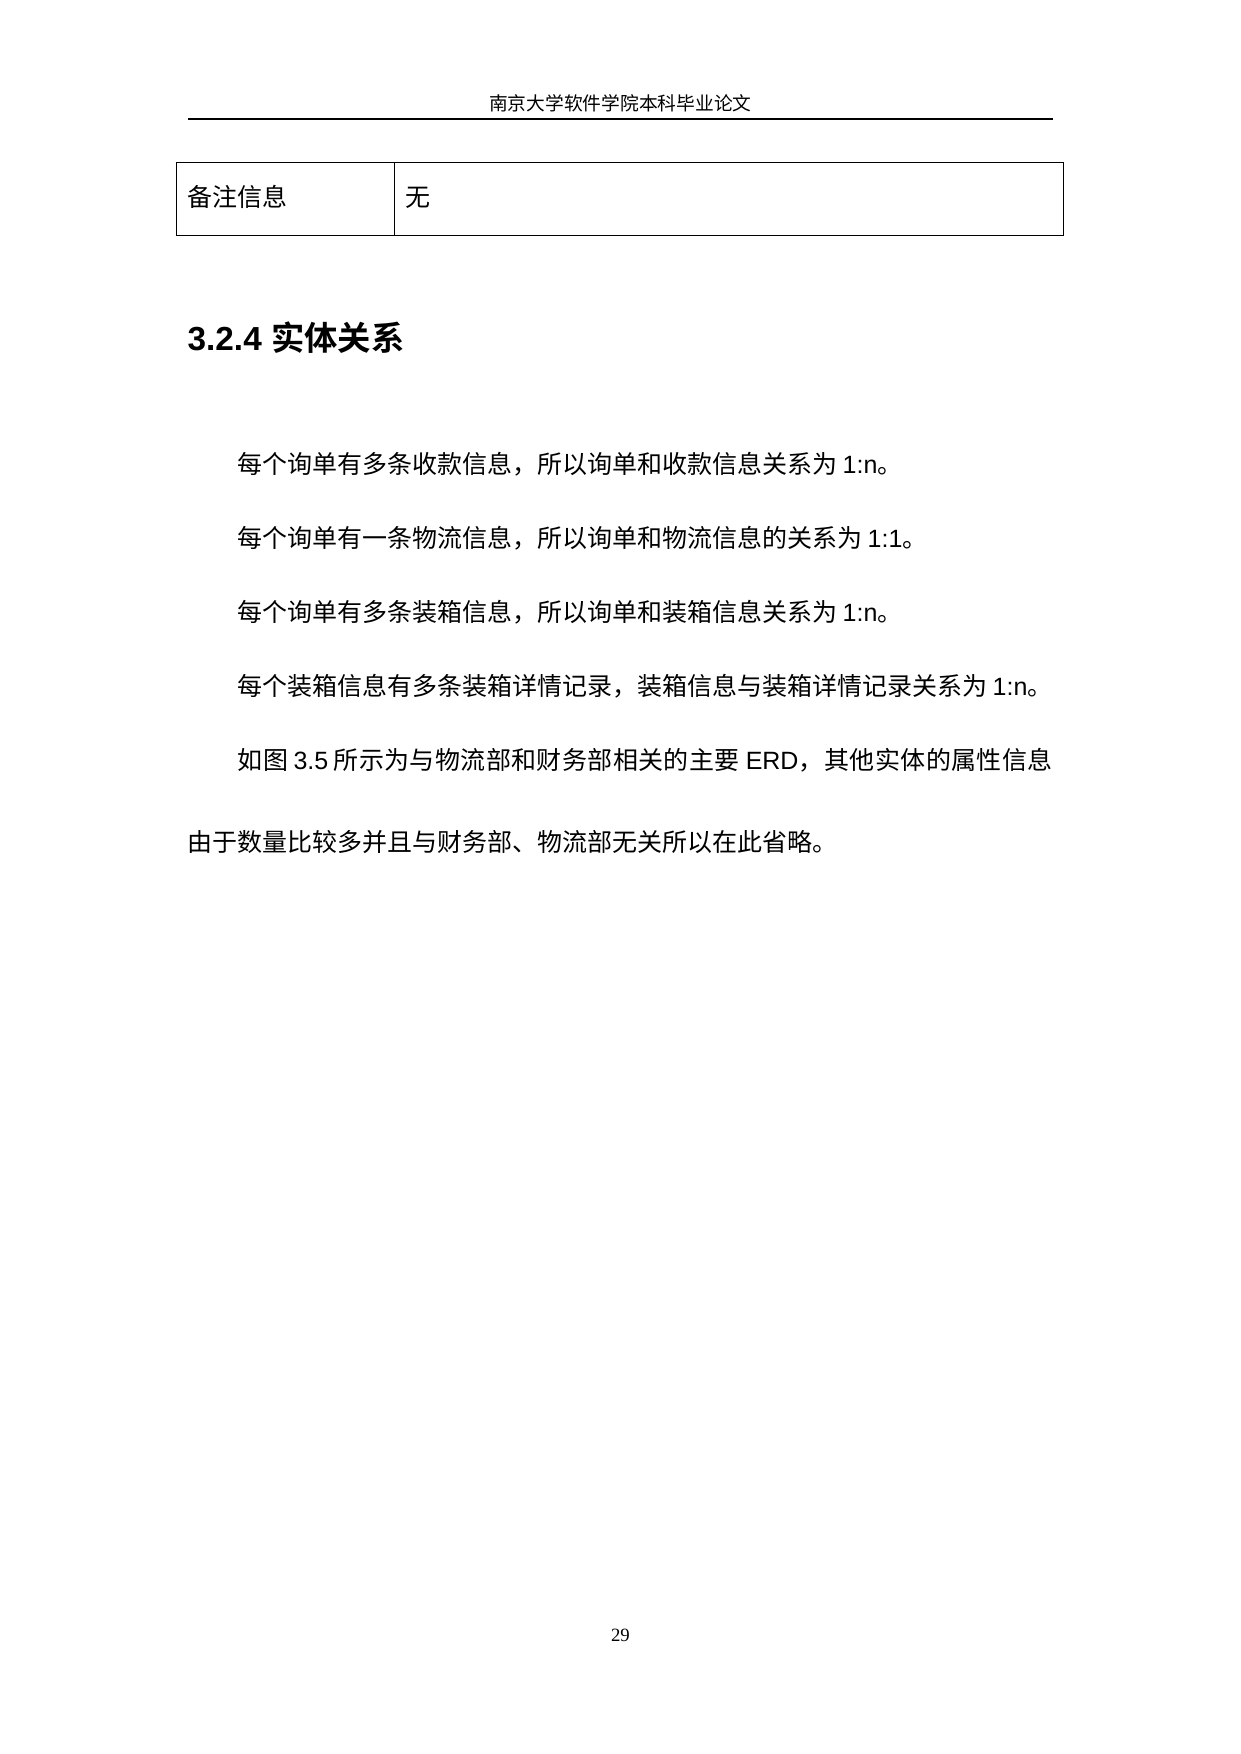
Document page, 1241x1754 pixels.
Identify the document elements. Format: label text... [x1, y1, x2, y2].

subtitle 3.2.4 实体关系 [187, 303, 1053, 368]
text 每个询单有一条物流信息，所以询单和物流信息的关系为1:1。 [187, 504, 1053, 569]
text 每个装箱信息有多条装箱详情记录，装箱信息与装箱详情记录关系为1:n。 [187, 652, 1053, 717]
text 每个询单有多条收款信息，所以询单和收款信息关系为1:n。 [187, 430, 1053, 495]
text 如图3.5所示为与物流部和财务部相关的主要ERD，其他实体的属性信息由于数量比较多并且与财务部、物流部无关所以在此省略。 [187, 726, 1053, 873]
text 每个询单有多条装箱信息，所以询单和装箱信息关系为1:n。 [187, 578, 1053, 643]
table_cell 备注信息 [177, 163, 394, 235]
table_cell 无 [395, 163, 1063, 235]
